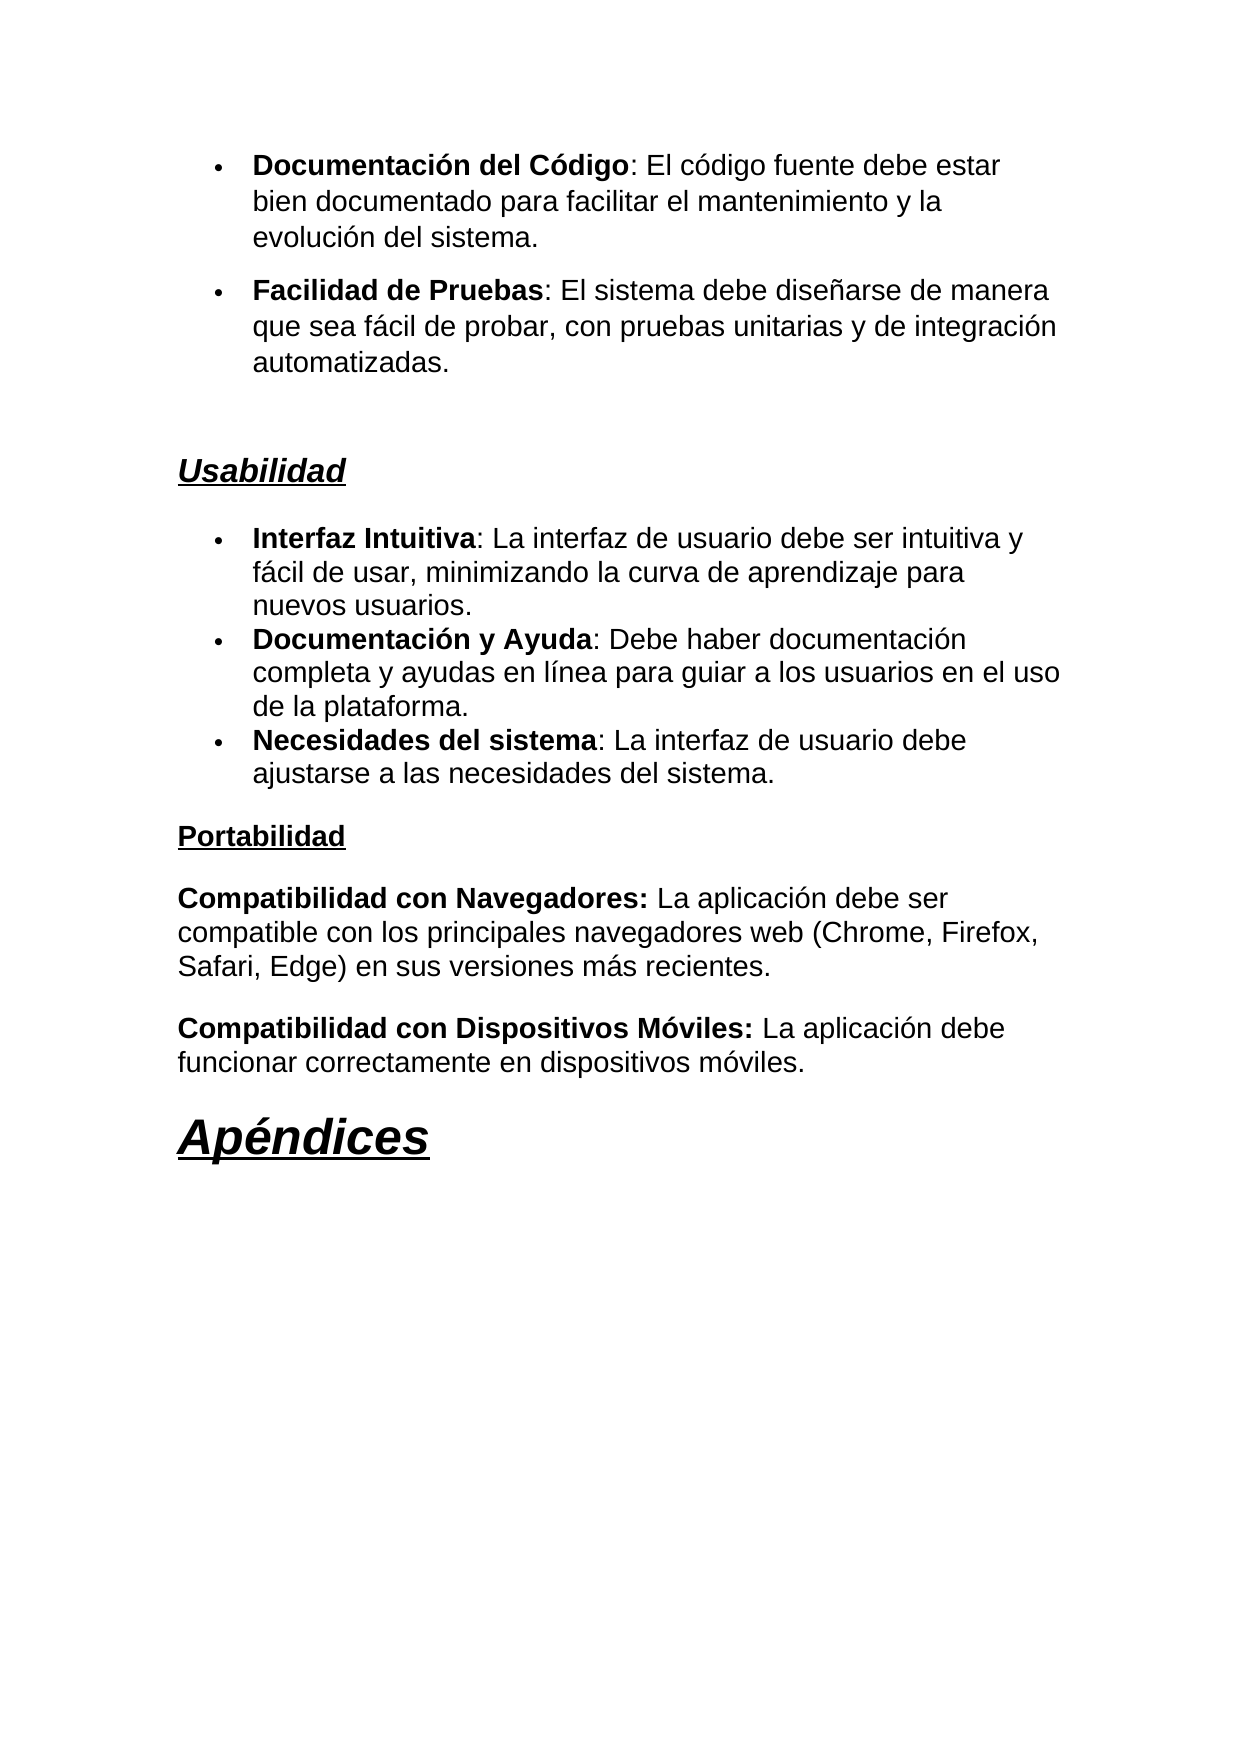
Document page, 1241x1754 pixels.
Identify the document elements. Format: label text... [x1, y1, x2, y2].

subtitle Apéndices [177, 1107, 1063, 1165]
list Documentación del Código: El código fuente debe estar bien documentado para facilitar el mantenimiento y la evolución del sistema. [215, 148, 1063, 253]
list Documentación y Ayuda: Debe haber documentación completa y ayudas en línea para guiar a los usuarios en el uso de la plataforma. [215, 622, 1063, 722]
text Portabilidad [177, 819, 1063, 852]
list Facilidad de Pruebas: El sistema debe diseñarse de manera que sea fácil de probar, con pruebas unitarias y de integración automatizadas. [215, 273, 1063, 378]
subtitle Usabilidad [177, 451, 1063, 489]
list Necesidades del sistema: La interfaz de usuario debe ajustarse a las necesidades del sistema. [215, 722, 1063, 789]
text Compatibilidad con Navegadores: La aplicación debe ser compatible con los principales navegadores web (Chrome, Firefox, Safari, Edge) en sus versiones más recientes. [177, 881, 1063, 982]
list Interfaz Intuitiva: La interfaz de usuario debe ser intuitiva y fácil de usar, minimizando la curva de aprendizaje para nuevos usuarios. [215, 521, 1063, 622]
text Compatibilidad con Dispositivos Móviles: La aplicación debe funcionar correctamente en dispositivos móviles. [177, 1011, 1063, 1078]
